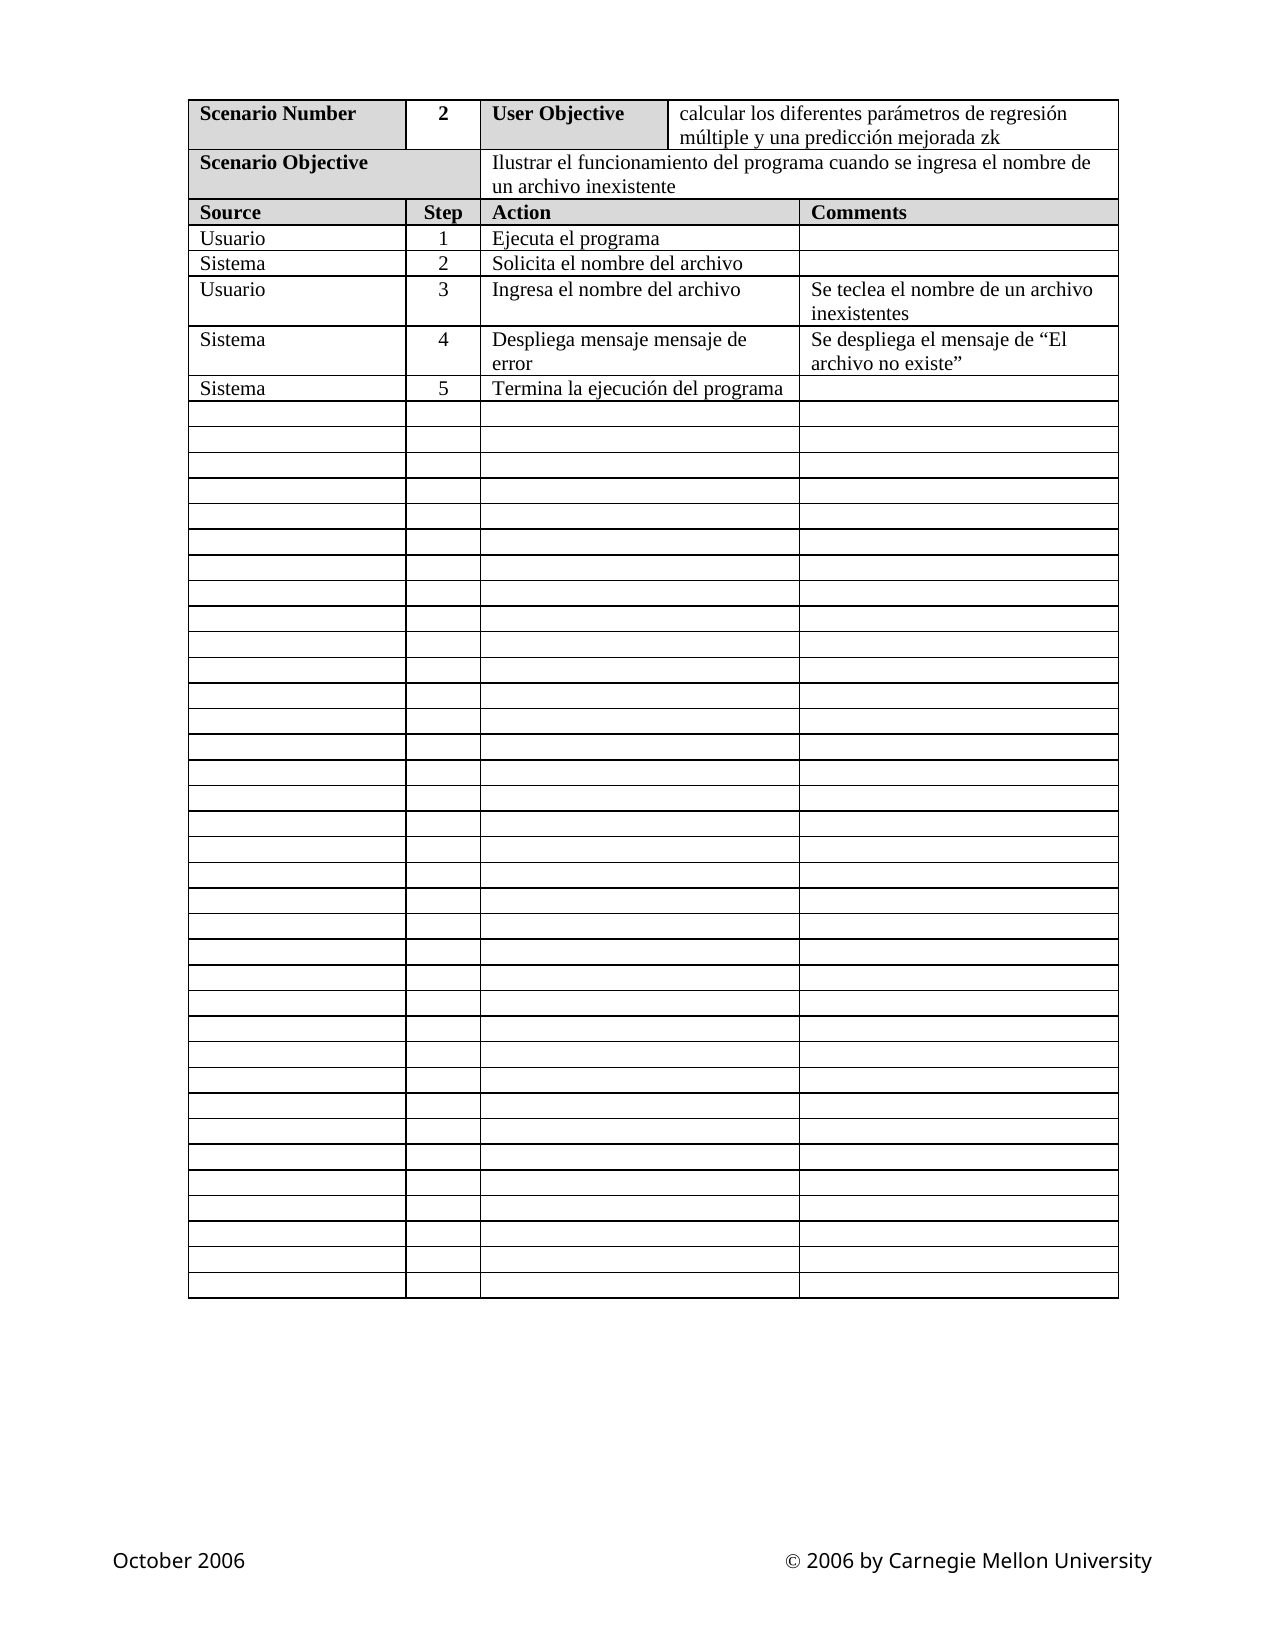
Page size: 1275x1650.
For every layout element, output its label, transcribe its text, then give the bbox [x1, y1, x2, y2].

table_cell Ingresa el nombre del archivo [481, 277, 799, 325]
table_cell [407, 1247, 480, 1271]
table_cell [407, 453, 480, 477]
table_cell [407, 786, 480, 810]
table_cell [481, 940, 799, 964]
table_cell [407, 1196, 480, 1220]
table_cell [481, 1171, 799, 1194]
table_cell [407, 1017, 480, 1041]
table_cell [189, 786, 405, 810]
table_cell [481, 1068, 799, 1092]
table_cell [189, 1017, 405, 1041]
table_cell [407, 427, 480, 451]
table_cell [189, 837, 405, 861]
table_cell [189, 1145, 405, 1169]
table_cell [481, 504, 799, 528]
table_cell [407, 914, 480, 938]
table_cell [800, 837, 1118, 861]
table_cell [189, 709, 405, 733]
table_cell [189, 556, 405, 579]
table_cell [481, 1042, 799, 1066]
table_cell Usuario [189, 277, 405, 325]
table_cell 2 [407, 251, 480, 275]
table_cell [407, 966, 480, 989]
table_cell [800, 226, 1118, 249]
table_cell [407, 1171, 480, 1194]
table_cell [481, 889, 799, 913]
table_cell [189, 914, 405, 938]
table_cell Sistema [189, 327, 405, 374]
table_cell [189, 607, 405, 631]
table_cell [800, 1094, 1118, 1118]
table_cell [800, 402, 1118, 426]
table_cell [189, 812, 405, 836]
table_cell [800, 251, 1118, 275]
table_cell [481, 812, 799, 836]
table_cell [481, 658, 799, 682]
table_cell [189, 1119, 405, 1143]
table_cell [189, 940, 405, 964]
table_cell [189, 966, 405, 989]
table_header calcular los diferentes parámetros de regresión múltiple y una predicción mejorada zk [669, 101, 1118, 149]
table_cell [800, 940, 1118, 964]
table_cell [189, 402, 405, 426]
table_cell [407, 1094, 480, 1118]
table_cell [407, 709, 480, 733]
table_cell [407, 1119, 480, 1143]
table_cell [189, 479, 405, 503]
table_cell [481, 761, 799, 784]
table_cell [481, 1247, 799, 1271]
table_cell [407, 556, 480, 579]
table_cell [407, 658, 480, 682]
table_cell [800, 709, 1118, 733]
table_cell [800, 684, 1118, 708]
table_cell [800, 991, 1118, 1015]
table_cell [189, 735, 405, 759]
table_cell [189, 1222, 405, 1246]
table_cell [407, 1042, 480, 1066]
table_cell Source [189, 200, 405, 224]
table_cell [800, 863, 1118, 887]
table_cell [407, 684, 480, 708]
table_cell [800, 786, 1118, 810]
table_cell [189, 863, 405, 887]
table_cell [800, 1119, 1118, 1143]
table_cell [189, 581, 405, 605]
table_cell [800, 1068, 1118, 1092]
table_cell [800, 556, 1118, 579]
table_cell [189, 889, 405, 913]
table_cell [407, 940, 480, 964]
table_cell [800, 504, 1118, 528]
table_cell [800, 581, 1118, 605]
table_cell [407, 607, 480, 631]
table_cell [800, 889, 1118, 913]
table_cell [407, 1068, 480, 1092]
table_cell [481, 607, 799, 631]
table_cell [800, 376, 1118, 400]
table_cell [407, 479, 480, 503]
table_cell [800, 530, 1118, 554]
table_cell Scenario Objective [189, 150, 480, 198]
table_cell [481, 684, 799, 708]
table_cell [407, 530, 480, 554]
table_cell [800, 761, 1118, 784]
table_cell [800, 453, 1118, 477]
table_cell [407, 1145, 480, 1169]
table_cell Sistema [189, 251, 405, 275]
table_cell [407, 991, 480, 1015]
table_cell [189, 1273, 405, 1297]
table_cell Sistema [189, 376, 405, 400]
table_cell Action [481, 200, 799, 224]
table_cell [481, 914, 799, 938]
table_cell [189, 1196, 405, 1220]
table_cell [481, 581, 799, 605]
table_cell [481, 1145, 799, 1169]
table_header User Objective [481, 101, 667, 149]
table_cell Despliega mensaje mensaje de error [481, 327, 799, 374]
table_cell Solicita el nombre del archivo [481, 251, 799, 275]
table_cell [407, 837, 480, 861]
table_cell Termina la ejecución del programa [481, 376, 799, 400]
table_cell [481, 786, 799, 810]
table_cell [189, 1094, 405, 1118]
table_cell [189, 632, 405, 656]
table_cell [189, 530, 405, 554]
table_cell Usuario [189, 226, 405, 249]
table_cell [407, 1222, 480, 1246]
table_cell Ejecuta el programa [481, 226, 799, 249]
table_cell [800, 1042, 1118, 1066]
table_cell [407, 632, 480, 656]
table_cell [481, 530, 799, 554]
table_cell [407, 1273, 480, 1297]
table_cell [407, 863, 480, 887]
table_header 2 [407, 101, 480, 149]
table_cell [481, 863, 799, 887]
table_cell [800, 427, 1118, 451]
table_header Scenario Number [189, 101, 405, 149]
table_cell [481, 556, 799, 579]
table_cell [481, 1017, 799, 1041]
table_cell [407, 889, 480, 913]
table_cell [800, 1273, 1118, 1297]
table_cell [407, 812, 480, 836]
table_cell [800, 1171, 1118, 1194]
table_cell [800, 966, 1118, 989]
table_cell [481, 453, 799, 477]
table_cell [800, 914, 1118, 938]
table_cell [407, 735, 480, 759]
table_cell [481, 1119, 799, 1143]
table_cell [800, 607, 1118, 631]
table_cell [481, 427, 799, 451]
table_cell [189, 1068, 405, 1092]
table_cell [189, 1171, 405, 1194]
table_cell Se teclea el nombre de un archivo inexistentes [800, 277, 1118, 325]
table_cell [189, 453, 405, 477]
table_cell [800, 812, 1118, 836]
table_cell [800, 735, 1118, 759]
table_cell [481, 632, 799, 656]
table_cell [481, 1094, 799, 1118]
table_cell Ilustrar el funcionamiento del programa cuando se ingresa el nombre de un archivo inexistente [481, 150, 1118, 198]
table_cell [189, 504, 405, 528]
table_cell [407, 761, 480, 784]
table_cell [800, 1196, 1118, 1220]
table_cell [481, 837, 799, 861]
table_cell [481, 1196, 799, 1220]
table_cell [481, 1273, 799, 1297]
table_cell [481, 709, 799, 733]
table_cell [800, 1145, 1118, 1169]
table_cell [407, 402, 480, 426]
table_cell [481, 991, 799, 1015]
table_cell [189, 1042, 405, 1066]
table_cell Comments [800, 200, 1118, 224]
table_cell [481, 1222, 799, 1246]
table_cell [800, 1247, 1118, 1271]
table_cell [800, 658, 1118, 682]
table_cell Step [407, 200, 480, 224]
table_cell [481, 735, 799, 759]
table_cell [407, 504, 480, 528]
table_cell [800, 632, 1118, 656]
table_cell [189, 761, 405, 784]
table_cell [481, 966, 799, 989]
table_cell [189, 658, 405, 682]
table_cell [189, 1247, 405, 1271]
table_cell [800, 1017, 1118, 1041]
table_cell Se despliega el mensaje de “El archivo no existe” [800, 327, 1118, 374]
table_cell 3 [407, 277, 480, 325]
table_cell [189, 991, 405, 1015]
table_cell [481, 402, 799, 426]
table_cell [189, 427, 405, 451]
table_cell 5 [407, 376, 480, 400]
table_cell [407, 581, 480, 605]
table_cell [800, 1222, 1118, 1246]
table_cell [481, 479, 799, 503]
table_cell 1 [407, 226, 480, 249]
table_cell 4 [407, 327, 480, 374]
table_cell [800, 479, 1118, 503]
table_cell [189, 684, 405, 708]
